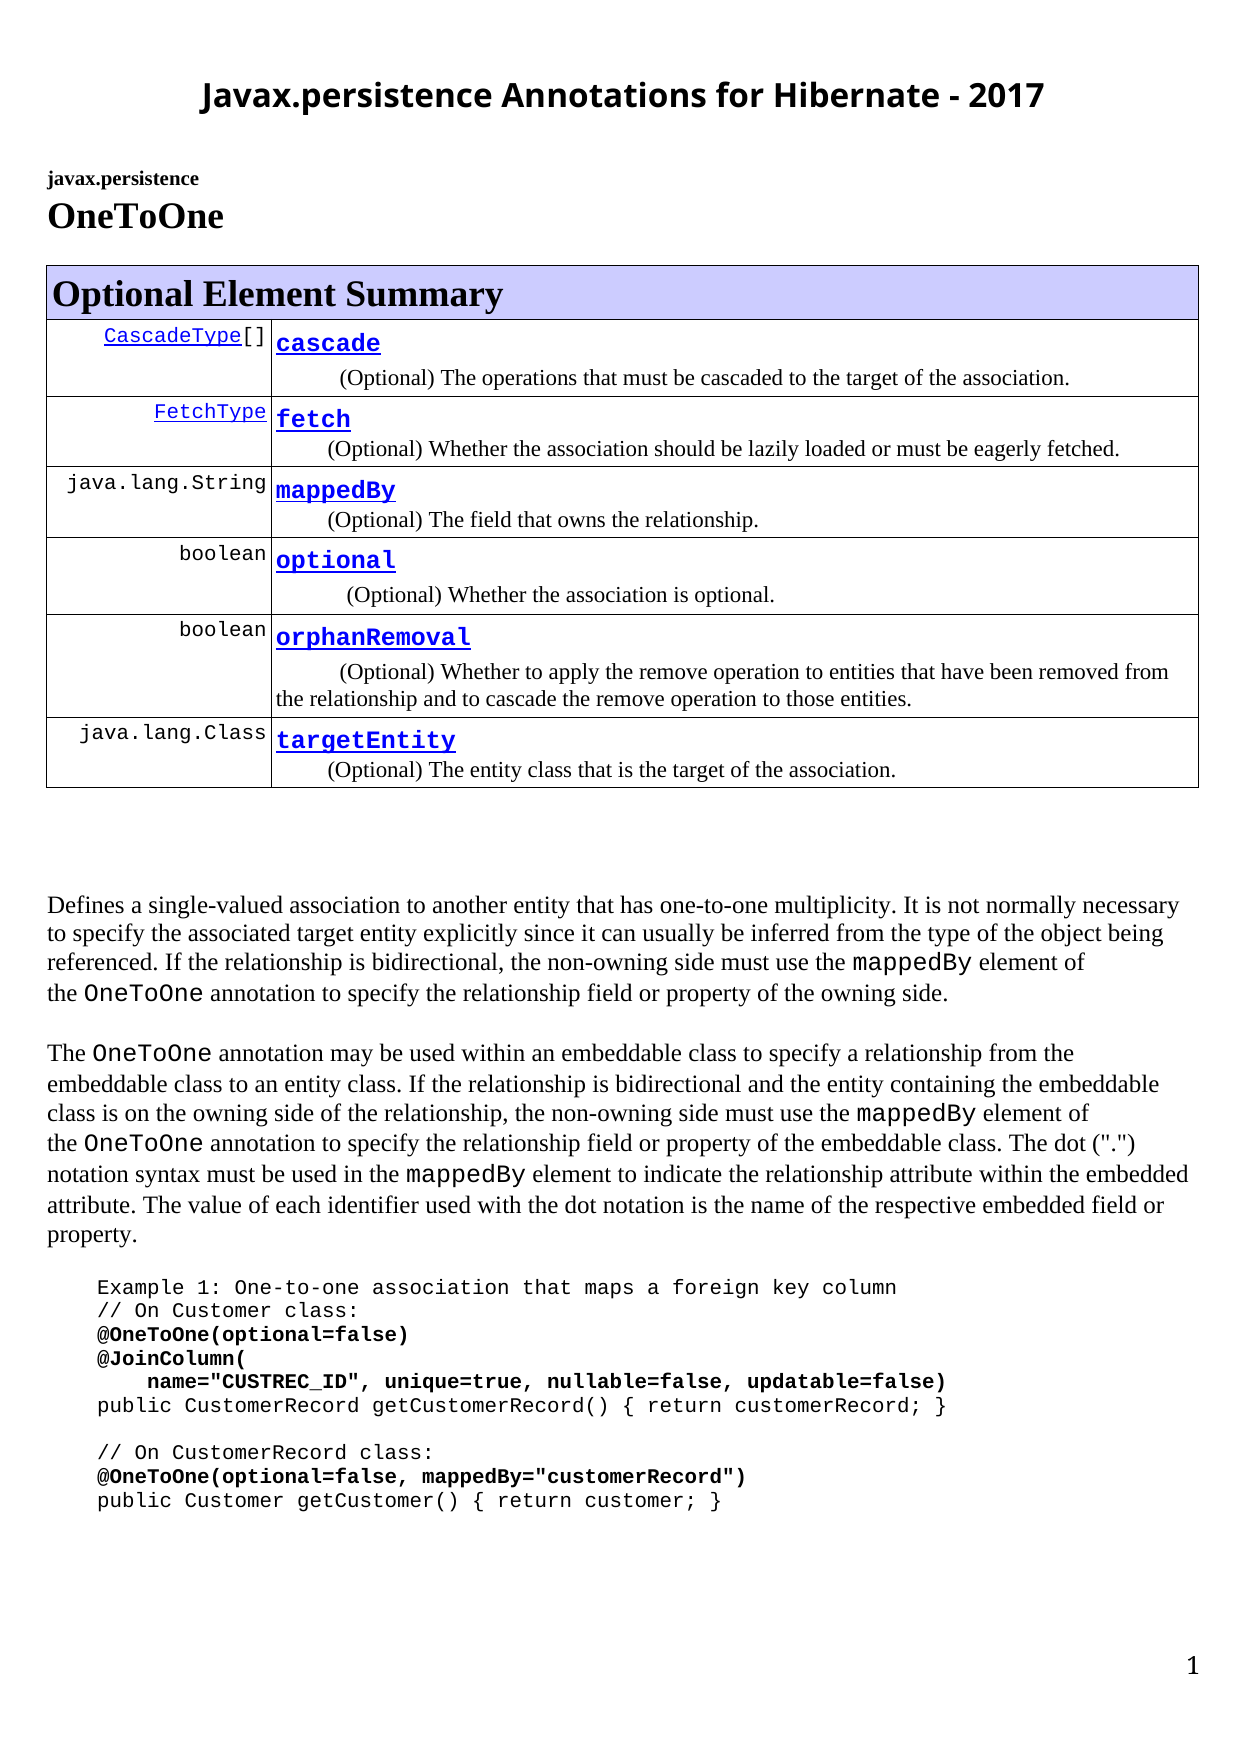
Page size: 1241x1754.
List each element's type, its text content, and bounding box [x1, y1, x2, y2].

text @OneToOne(optional=false, mappedBy="customerRecord") [47, 1466, 1200, 1489]
text name="CUSTREC_ID", unique=true, nullable=false, updatable=false) [47, 1371, 1200, 1395]
table_cell targetEntity (Optional) The entity class that is the target of the association. [272, 718, 1198, 787]
table_cell FetchType [47, 397, 271, 466]
table_cell boolean [47, 615, 271, 717]
table_cell fetch (Optional) Whether the association should be lazily loaded or must be eagerly fetched. [272, 397, 1198, 466]
table_cell optional (Optional) Whether the association is optional. [272, 538, 1198, 613]
text Example 1: One-to-one association that maps a foreign key column [47, 1277, 1200, 1300]
text // On Customer class: [47, 1300, 1200, 1324]
text // On CustomerRecord class: [47, 1442, 1200, 1466]
table_cell boolean [47, 538, 271, 613]
table_cell CascadeType[] [47, 320, 271, 396]
text Defines a single-valued association to another entity that has one-to-one multiplicity. It is not normally necessary to specify the associated target entity explicitly since it can usually be inferred from the type of the object being referenced. If the relationship is bidirectional, the non-owning side must use the mappedBy element of the OneToOne annotation to specify the relationship field or property of the owning side. [47, 890, 1200, 1009]
table_cell orphanRemoval (Optional) Whether to apply the remove operation to entities that have been removed from the relationship and to cascade the remove operation to those entities. [272, 615, 1198, 717]
text public Customer getCustomer() { return customer; } [47, 1489, 1200, 1513]
table_cell java.lang.Class [47, 718, 271, 787]
title Javax.persistence Annotations for Hibernate - 2017 [47, 72, 1200, 117]
text public CustomerRecord getCustomerRecord() { return customerRecord; } [47, 1395, 1200, 1419]
text javax.persistence OneToOne [47, 150, 1200, 236]
table_cell mappedBy (Optional) The field that owns the relationship. [272, 467, 1198, 537]
text @JoinColumn( [47, 1348, 1200, 1371]
text @OneToOne(optional=false) [47, 1324, 1200, 1348]
table_header Optional Element Summary [47, 266, 1198, 319]
table_cell cascade (Optional) The operations that must be cascaded to the target of the association. [272, 320, 1198, 396]
table_cell java.lang.String [47, 467, 271, 537]
text The OneToOne annotation may be used within an embeddable class to specify a relationship from the embeddable class to an entity class. If the relationship is bidirectional and the entity containing the embeddable class is on the owning side of the relationship, the non-owning side must use the mappedBy element of the OneToOne annotation to specify the relationship field or property of the embeddable class. The dot (".") notation syntax must be used in the mappedBy element to indicate the relationship attribute within the embedded attribute. The value of each identifier used with the dot notation is the name of the respective embedded field or property. [47, 1038, 1200, 1248]
